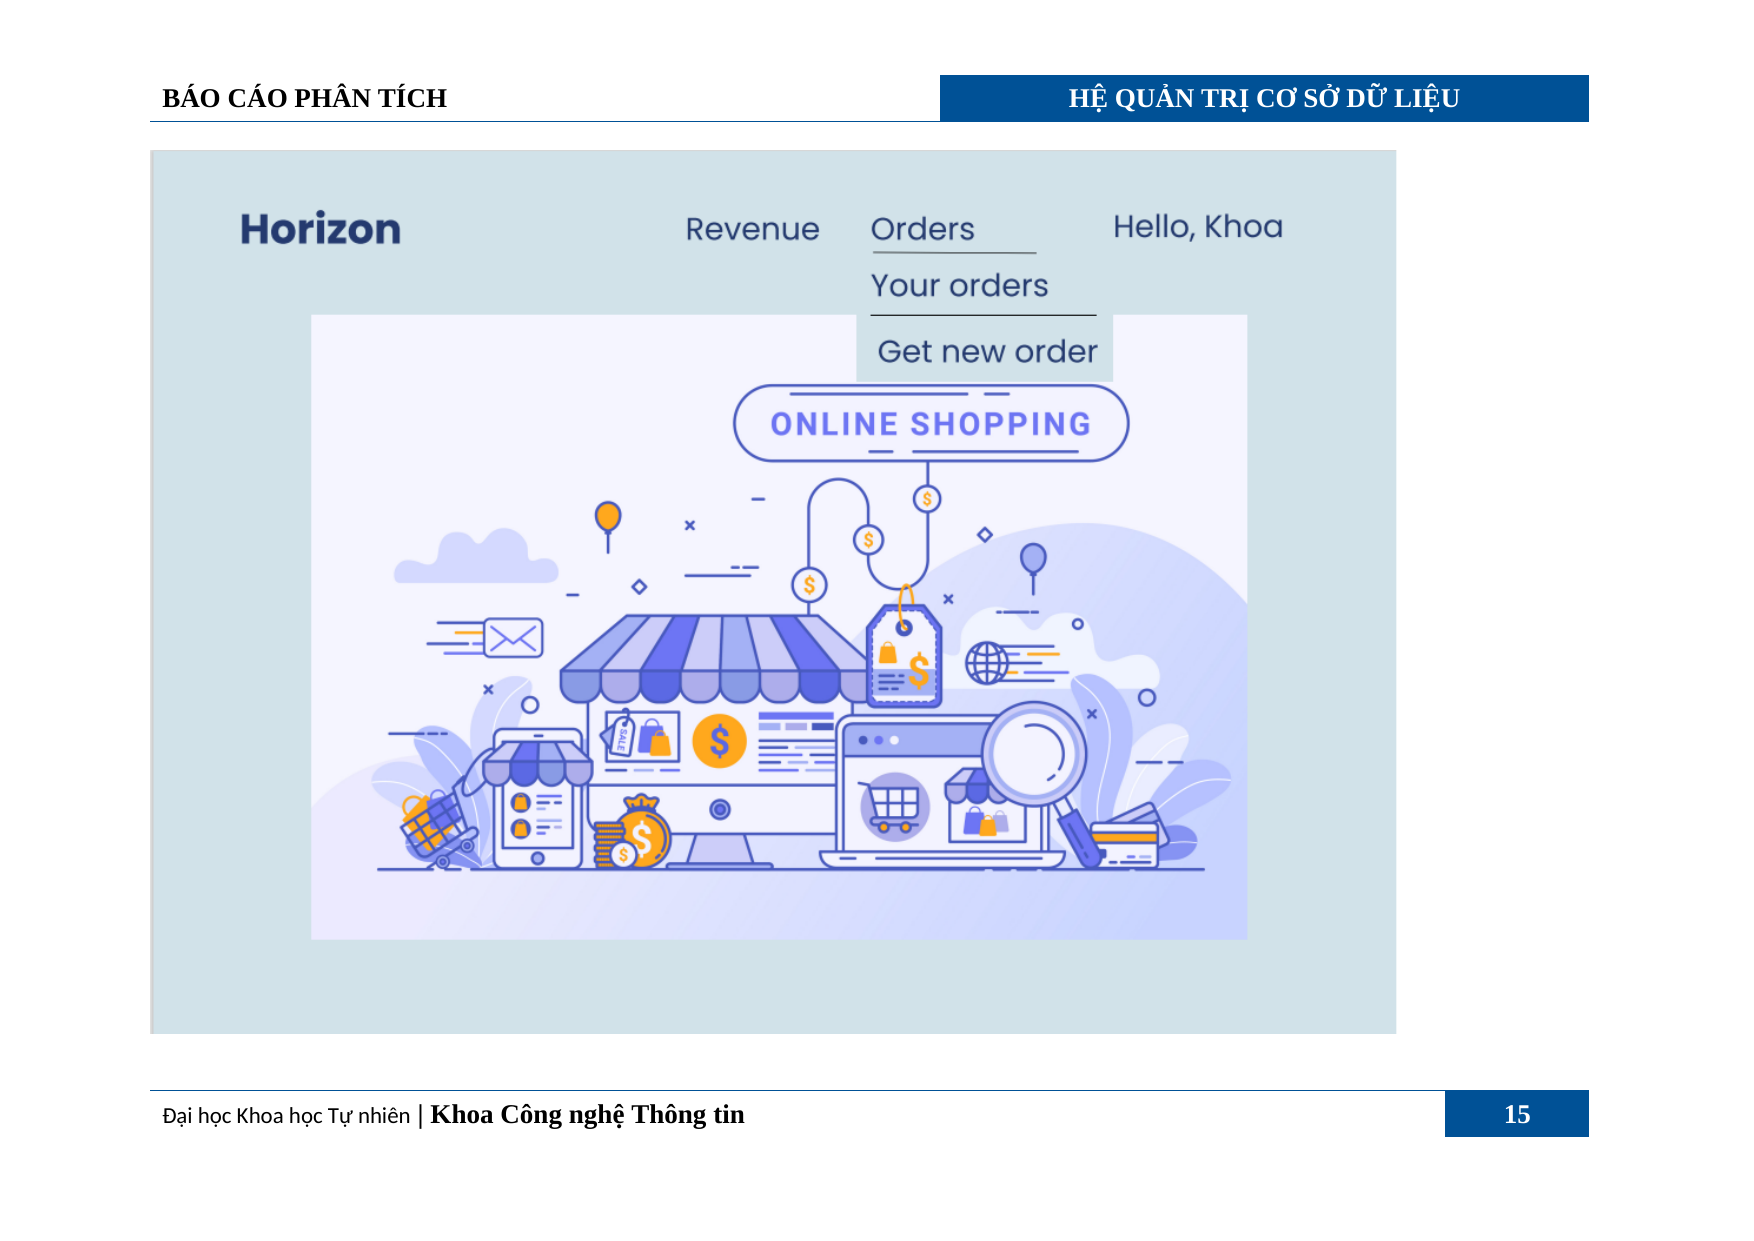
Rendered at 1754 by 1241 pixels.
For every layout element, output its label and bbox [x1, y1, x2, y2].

picture [150, 150, 1397, 1034]
